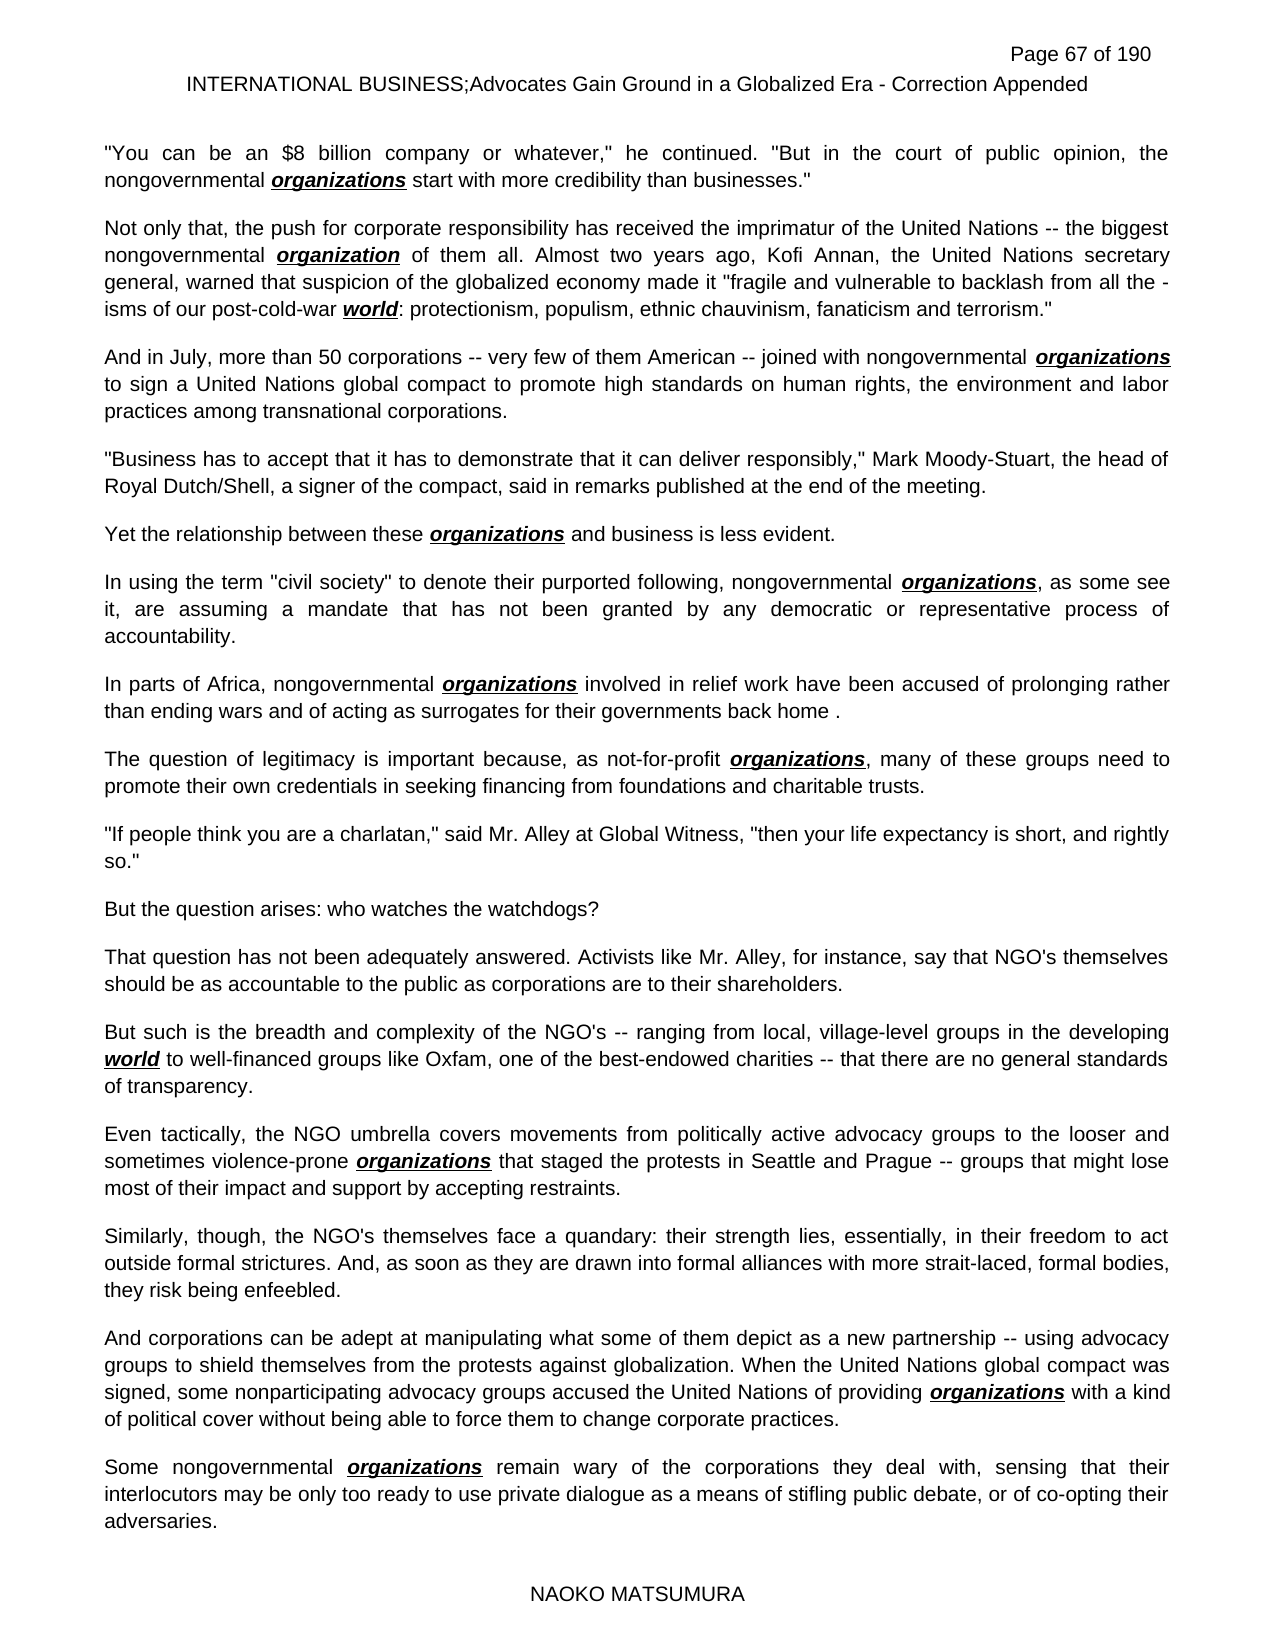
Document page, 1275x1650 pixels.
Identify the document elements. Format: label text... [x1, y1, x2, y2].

text "If people think you are a charlatan," said Mr. Alley at Global Witness, "then your life expectancy is short, and rightly so." [104, 819, 1171, 873]
text Even tactically, the NGO umbrella covers movements from politically active advocacy groups to the looser and sometimes violence-prone organizations that staged the protests in Seattle and Prague -- groups that might lose most of their impact and support by accepting restraints. [104, 1119, 1171, 1200]
text Similarly, though, the NGO's themselves face a quandary: their strength lies, essentially, in their freedom to act outside formal strictures. And, as soon as they are drawn into formal alliances with more strait-laced, formal bodies, they risk being enfeebled. [104, 1221, 1171, 1302]
text And in July, more than 50 corporations -- very few of them American -- joined with nongovernmental organizations to sign a United Nations global compact to promote high standards on human rights, the environment and labor practices among transnational corporations. [104, 342, 1171, 423]
text That question has not been adequately answered. Activists like Mr. Alley, for instance, say that NGO's themselves should be as accountable to the public as corporations are to their shareholders. [104, 942, 1171, 996]
text The question of legitimacy is important because, as not-for-profit organizations, many of these groups need to promote their own credentials in seeking financing from foundations and charitable trusts. [104, 744, 1171, 798]
text "Business has to accept that it has to demonstrate that it can deliver responsibly," Mark Moody-Stuart, the head of Royal Dutch/Shell, a signer of the compact, said in remarks published at the end of the meeting. [104, 444, 1171, 498]
text And corporations can be adept at manipulating what some of them depict as a new partnership -- using advocacy groups to shield themselves from the protests against globalization. When the United Nations global compact was signed, some nonparticipating advocacy groups accused the United Nations of providing organizations with a kind of political cover without being able to force them to change corporate practices. [104, 1323, 1171, 1431]
text Some nongovernmental organizations remain wary of the corporations they deal with, sensing that their interlocutors may be only too ready to use private dialogue as a means of stifling public debate, or of co-opting their adversaries. [104, 1452, 1171, 1533]
text Yet the relationship between these organizations and business is less evident. [104, 519, 1171, 546]
text But the question arises: who watches the watchdogs? [104, 894, 1171, 921]
text In parts of Africa, nongovernmental organizations involved in relief work have been accused of prolonging rather than ending wars and of acting as surrogates for their governments back home . [104, 669, 1171, 723]
text But such is the breadth and complexity of the NGO's -- ranging from local, village-level groups in the developing world to well-financed groups like Oxfam, one of the best-endowed charities -- that there are no general standards of transparency. [104, 1017, 1171, 1098]
text "You can be an $8 billion company or whatever," he continued. "But in the court of public opinion, the nongovernmental organizations start with more credibility than businesses." [104, 137, 1171, 192]
text Not only that, the push for corporate responsibility has received the imprimatur of the United Nations -- the biggest nongovernmental organization of them all. Almost two years ago, Kofi Annan, the United Nations secretary general, warned that suspicion of the globalized economy made it "fragile and vulnerable to backlash from all the -isms of our post-cold-war world: protectionism, populism, ethnic chauvinism, fanaticism and terrorism." [104, 212, 1171, 321]
text In using the term "civil society" to denote their purported following, nongovernmental organizations, as some see it, are assuming a mandate that has not been granted by any democratic or representative process of accountability. [104, 567, 1171, 648]
